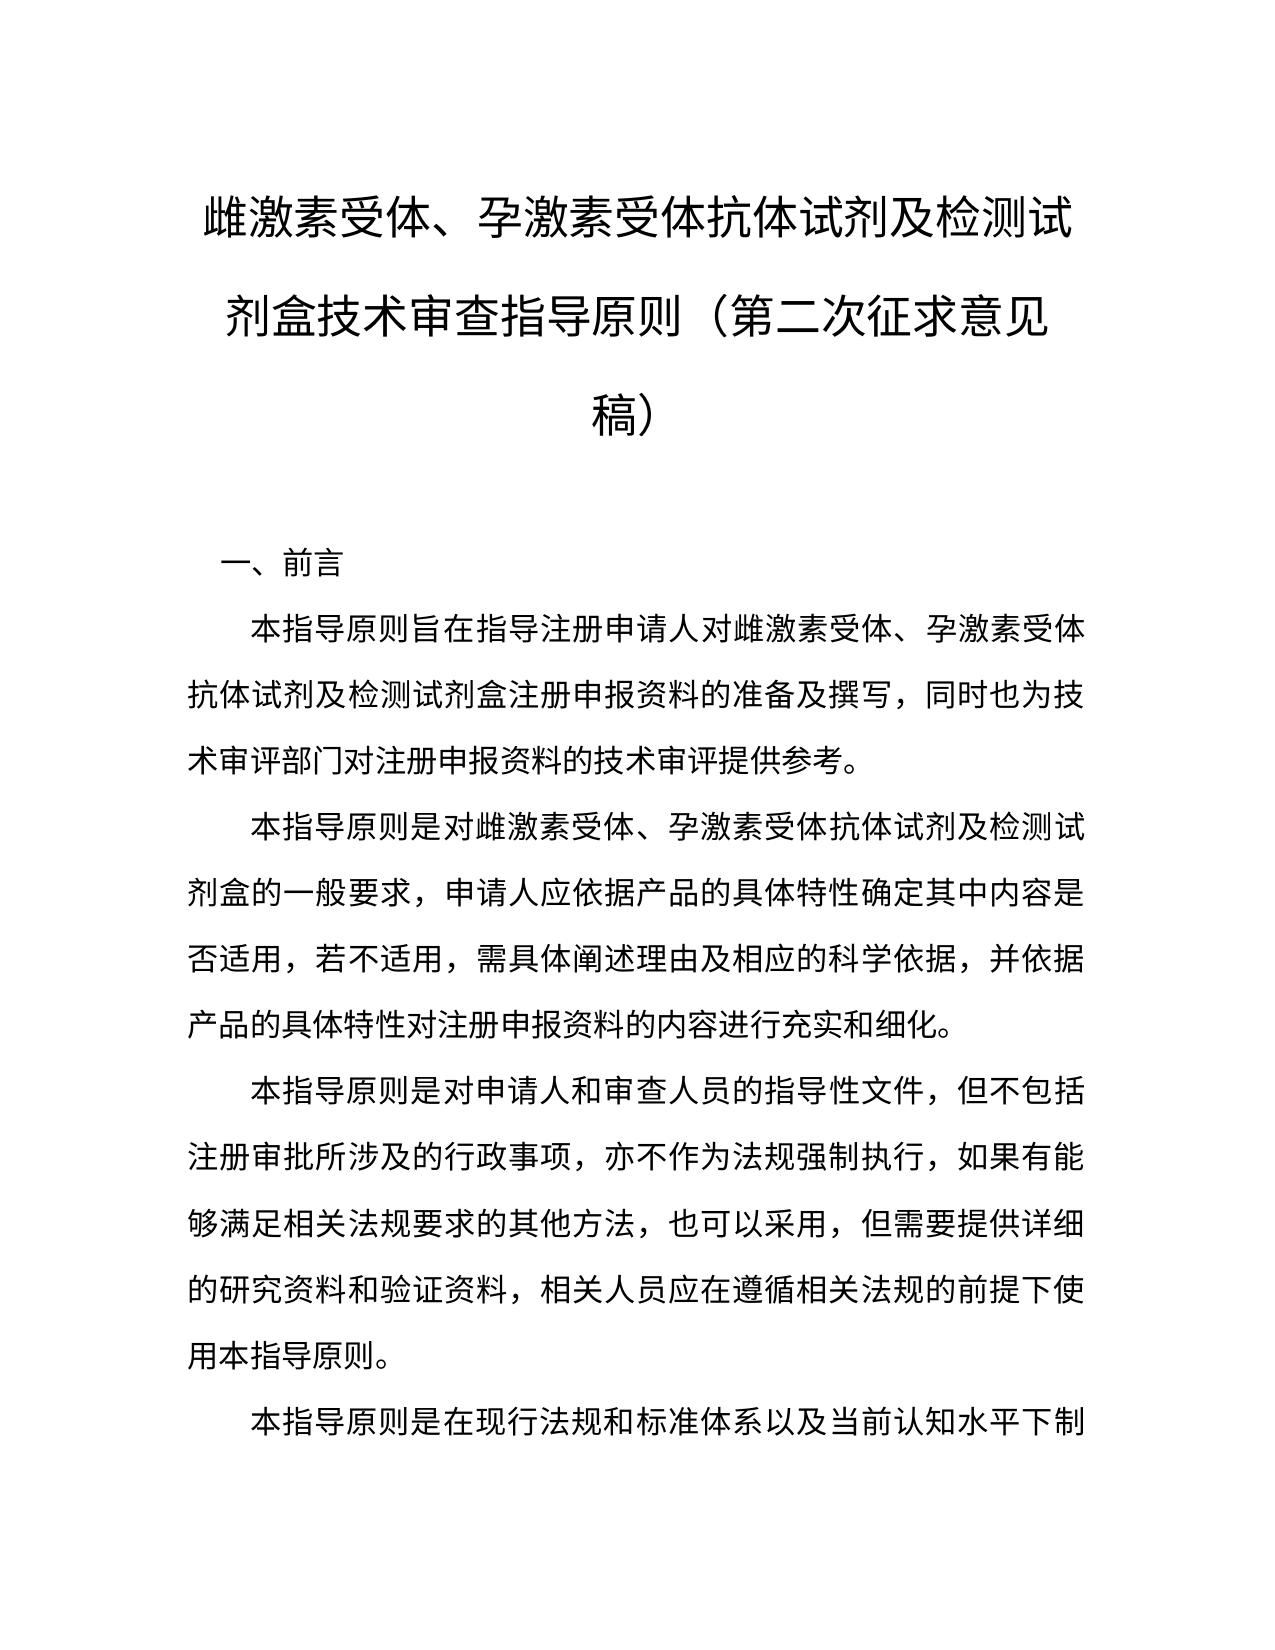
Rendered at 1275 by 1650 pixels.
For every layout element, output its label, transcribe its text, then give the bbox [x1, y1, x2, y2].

text 雌激素受体、孕激素受体抗体试剂及检测试剂盒技术审查指导原则（第二次征求意见稿） [187, 164, 1087, 462]
text 本指导原则旨在指导注册申请人对雌激素受体、孕激素受体抗体试剂及检测试剂盒注册申报资料的准备及撰写，同时也为技术审评部门对注册申报资料的技术审评提供参考。 [187, 594, 1087, 792]
subtitle 一、前言 [187, 528, 1087, 594]
text 本指导原则是对申请人和审查人员的指导性文件，但不包括注册审批所涉及的行政事项，亦不作为法规强制执行，如果有能够满足相关法规要求的其他方法，也可以采用，但需要提供详细的研究资料和验证资料，相关人员应在遵循相关法规的前提下使用本指导原则。 [187, 1056, 1087, 1386]
text 本指导原则是对雌激素受体、孕激素受体抗体试剂及检测试剂盒的一般要求，申请人应依据产品的具体特性确定其中内容是否适用，若不适用，需具体阐述理由及相应的科学依据，并依据产品的具体特性对注册申报资料的内容进行充实和细化。 [187, 792, 1087, 1056]
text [187, 1386, 1087, 1452]
